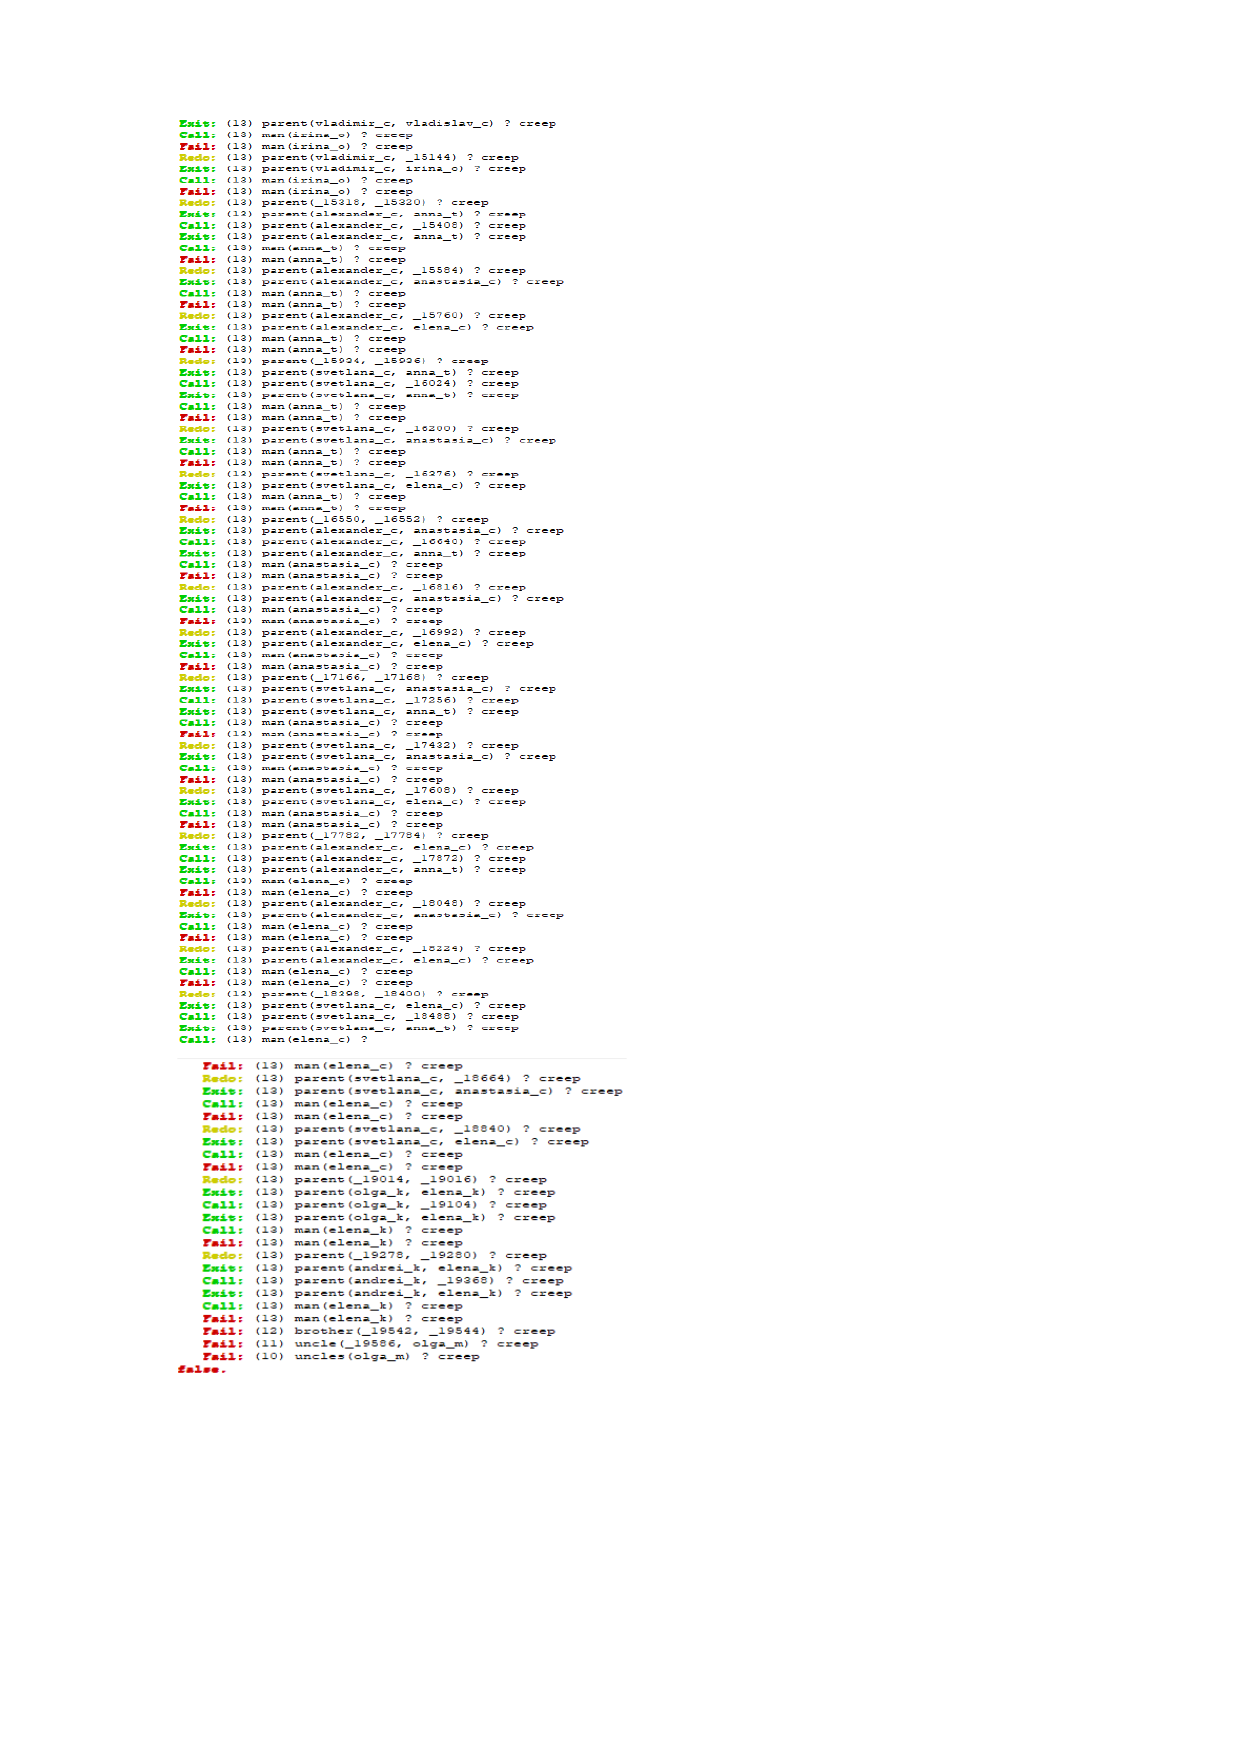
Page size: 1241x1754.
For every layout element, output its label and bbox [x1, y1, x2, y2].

picture [177, 1058, 627, 1376]
picture [177, 118, 571, 1044]
